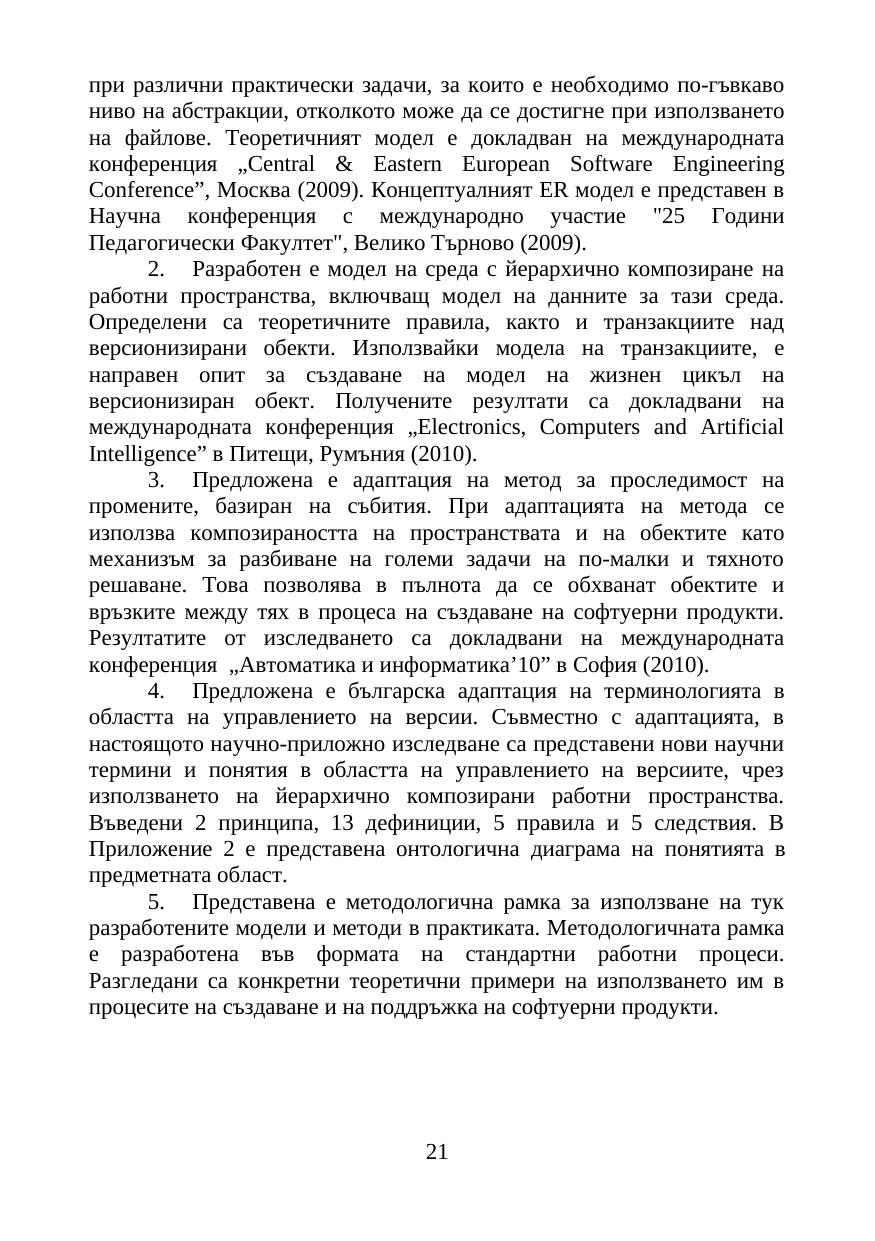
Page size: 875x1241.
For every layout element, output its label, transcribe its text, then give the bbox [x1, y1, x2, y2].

list Разработен е модел на среда с йерархично композиране на работни пространства, включващ модел на данните за тази среда. Определени са теоретичните правила, както и транзакциите над версионизирани обекти. Използвайки модела на транзакциите, е направен опит за създаване на модел на жизнен цикъл на версионизиран обект. Получените резултати са докладвани на международната конференция „Electronics, Computers and Artificial Intelligence” в Питещи, Румъния (2010). [89, 255, 785, 466]
list Предложена е българска адаптация на терминологията в областта на управлението на версии. Съвместно с адаптацията, в настоящото научно-приложно изследване са представени нови научни термини и понятия в областта на управлението на версиите, чрез използването на йерархично композирани работни пространства. Въведени 2 принципа, 13 дефиниции, 5 правила и 5 следствия. В Приложение 2 е представена онтологична диаграма на понятията в предметната област. [89, 677, 785, 888]
list Представена е методологична рамка за използване на тук разработените модели и методи в практиката. Методологичната рамка е разработена във формата на стандартни работни процеси. Разгледани са конкретни теоретични примери на използването им в процесите на създаване и на поддръжка на софтуерни продукти. [89, 888, 785, 1019]
list Предложена е адаптация на метод за проследимост на промените, базиран на събития. При адаптацията на метода се използва композираността на пространствата и на обектите като механизъм за разбиване на големи задачи на по-малки и тяхното решаване. Това позволява в пълнота да се обхванат обектите и връзките между тях в процеса на създаване на софтуерни продукти. Резултатите от изследването са докладвани на международната конференция „Автоматика и информатика’10” в София (2010). [89, 466, 785, 677]
